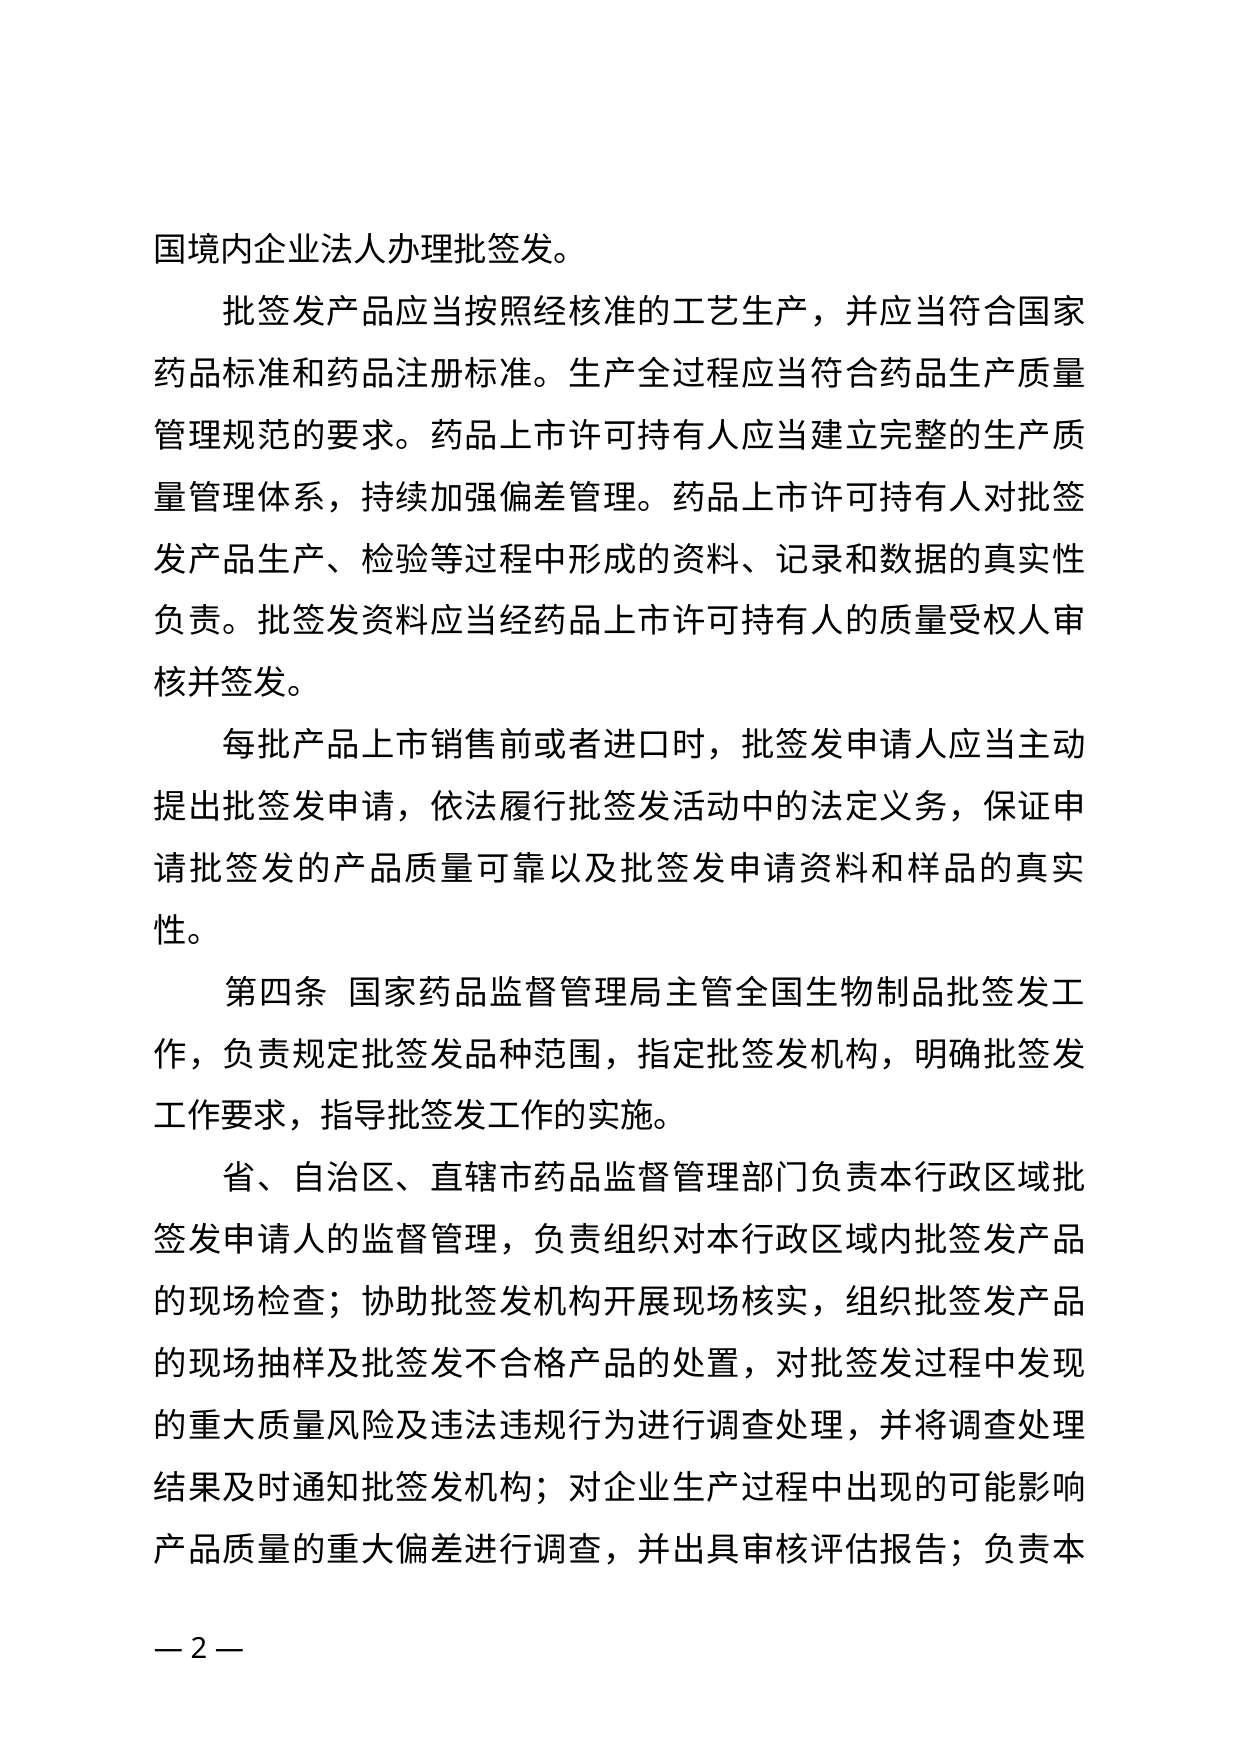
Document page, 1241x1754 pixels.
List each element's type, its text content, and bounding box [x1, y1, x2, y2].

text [153, 212, 1087, 274]
text 第四条 国家药品监督管理局主管全国生物制品批签发工作，负责规定批签发品种范围，指定批签发机构，明确批签发工作要求，指导批签发工作的实施。 [153, 955, 1087, 1140]
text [153, 1140, 1087, 1573]
text 每批产品上市销售前或者进口时，批签发申请人应当主动提出批签发申请，依法履行批签发活动中的法定义务，保证申请批签发的产品质量可靠以及批签发申请资料和样品的真实性。 [153, 707, 1087, 955]
text 批签发产品应当按照经核准的工艺生产，并应当符合国家药品标准和药品注册标准。生产全过程应当符合药品生产质量管理规范的要求。药品上市许可持有人应当建立完整的生产质量管理体系，持续加强偏差管理。药品上市许可持有人对批签发产品生产、检验等过程中形成的资料、记录和数据的真实性负责。批签发资料应当经药品上市许可持有人的质量受权人审核并签发。 [153, 274, 1087, 707]
